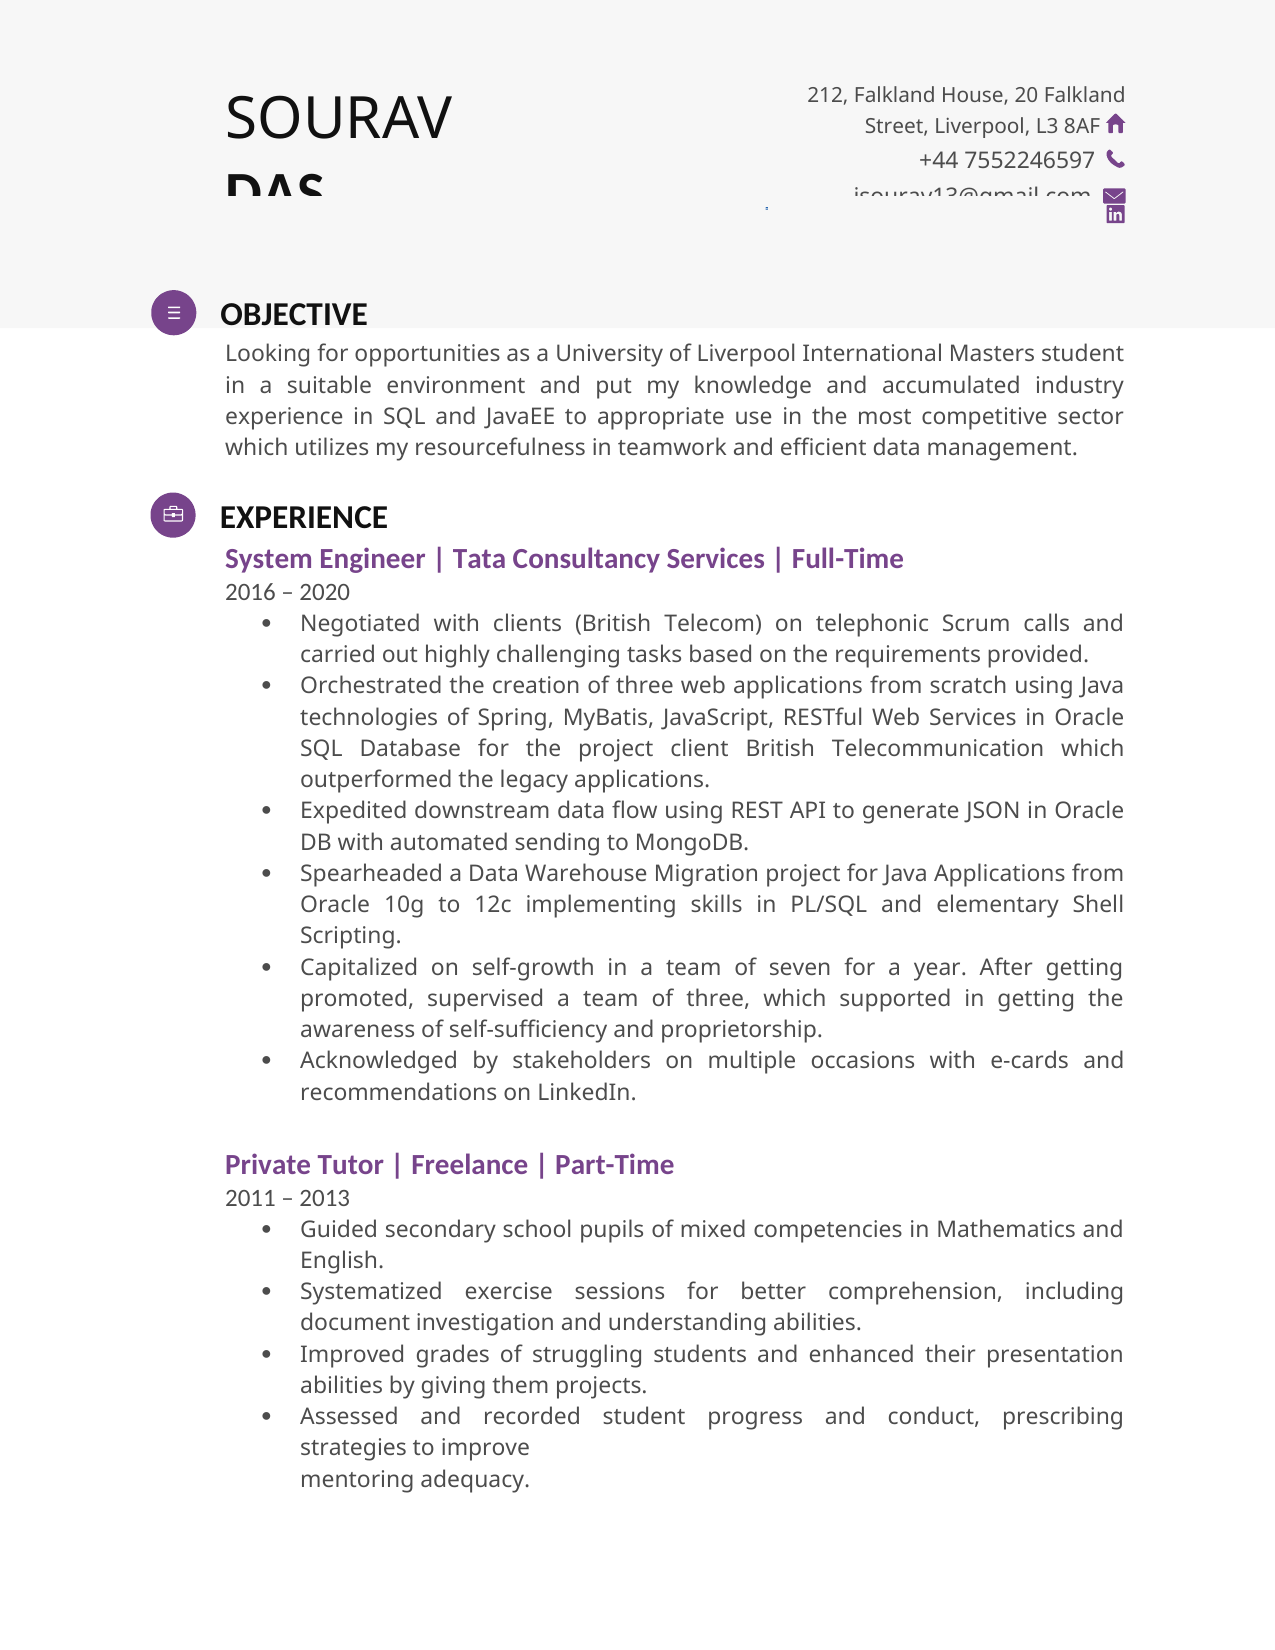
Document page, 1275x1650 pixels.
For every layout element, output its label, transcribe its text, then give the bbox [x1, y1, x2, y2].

text Looking for opportunities as a University of Liverpool International Masters student in a suitable environment and put my knowledge and accumulated industry experience in SQL and JavaEE to appropriate use in the most competitive sector which utilizes my resourcefulness in teamwork and efficient data management. [225, 337, 1125, 462]
subtitle System Engineer | Tata Consultancy Services | Full-Time [225, 541, 1125, 576]
table_header [220, 471, 1050, 541]
table_header [150, 268, 220, 337]
list Spearheaded a Data Warehouse Migration project for Java Applications from Oracle 10g to 12c implementing skills in PL/SQL and elementary Shell Scripting. [262, 857, 1125, 951]
table_header [150, 471, 219, 541]
list Guided secondary school pupils of mixed competencies in Mathematics and English. [262, 1212, 1125, 1275]
list Expedited downstream data flow using REST API to generate JSON in Oracle DB with automated sending to MongoDB. [262, 794, 1125, 857]
table_header sourav das [226, 76, 736, 267]
list Capitalized on self-growth in a team of seven for a year. After getting promoted, supervised a team of three, which supported in getting the awareness of self-sufficiency and proprietorship. [262, 951, 1125, 1044]
list mentoring adequacy. [300, 1462, 1125, 1494]
list Orchestrated the creation of three web applications from scratch using Java technologies of Spring, MyBatis, JavaScript, RESTful Web Services in Oracle SQL Database for the project client British Telecommunication which outperformed the legacy applications. [262, 669, 1125, 794]
subtitle 2011 – 2013 [225, 1182, 1125, 1212]
list Systematized exercise sessions for better comprehension, including document investigation and understanding abilities. [262, 1275, 1125, 1337]
table_header 212, Falkland House, 20 Falkland Street, Liverpool, L3 8AF [736, 76, 1126, 267]
subtitle Private Tutor | Freelance | Part-Time [225, 1146, 1125, 1182]
list Negotiated with clients (British Telecom) on telephonic Scrum calls and carried out highly challenging tasks based on the requirements provided. [262, 607, 1125, 669]
list Assessed and recorded student progress and conduct, prescribing strategies to improve [262, 1400, 1125, 1462]
list Improved grades of struggling students and enhanced their presentation abilities by giving them projects. [262, 1337, 1125, 1400]
list Acknowledged by stakeholders on multiple occasions with e-cards and recommendations on LinkedIn. [262, 1044, 1125, 1107]
table_header [220, 268, 1050, 337]
subtitle 2016 – 2020 [225, 576, 1125, 607]
